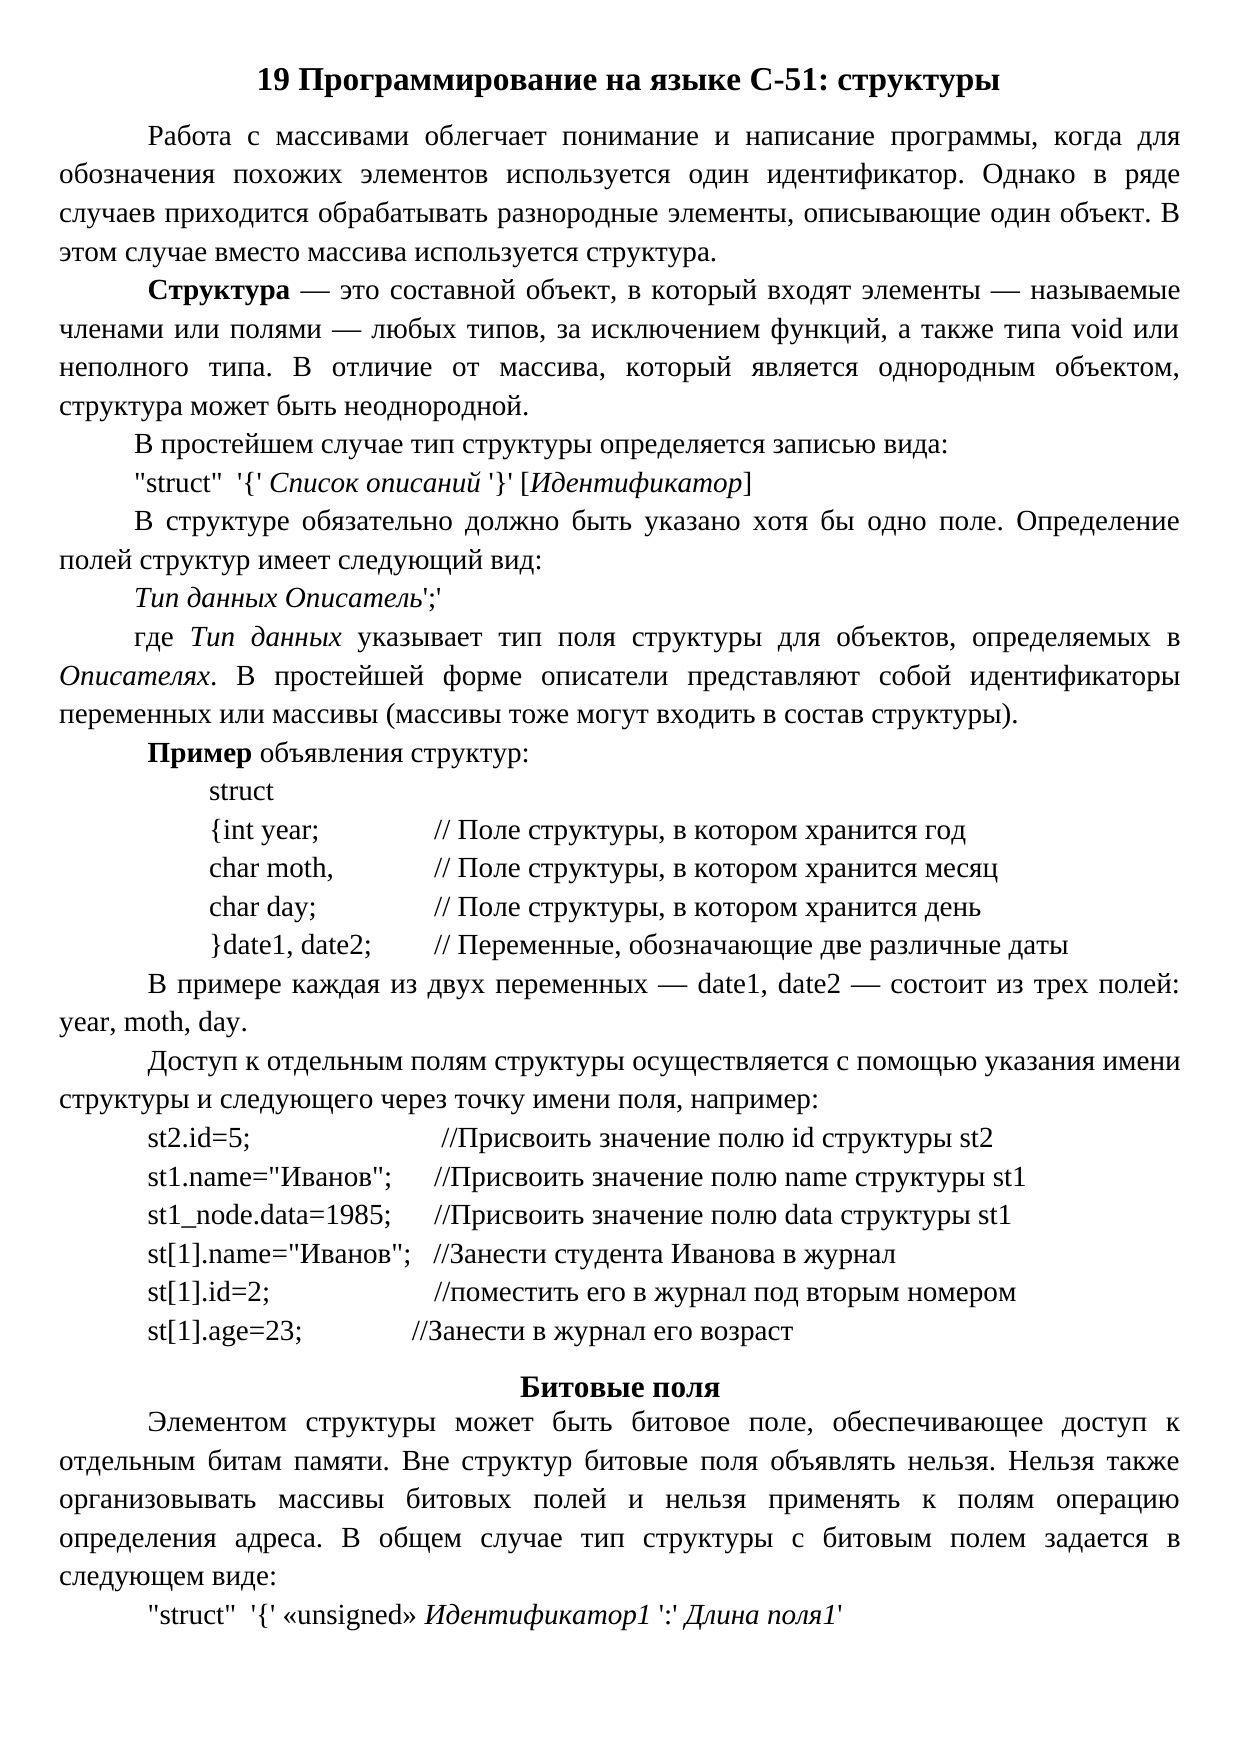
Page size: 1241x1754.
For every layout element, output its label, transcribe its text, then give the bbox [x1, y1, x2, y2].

text st1.name="Иванов"; //Присвоить значение полю name структуры st1 [59, 1159, 1181, 1192]
subtitle Битовые поля [59, 1368, 1181, 1404]
text }date1, date2; // Переменные, обозначающие две различные даты [134, 927, 1181, 961]
text Тип данных Описатель';' [59, 581, 1181, 614]
text В примере каждая из двух переменных — date1, date2 — состоит из трех полей: year, moth, day. [59, 966, 1181, 1038]
text Доступ к отдельным полям структуры осуществляется с помощью указания имени структуры и следующего через точку имени поля, например: [59, 1043, 1181, 1115]
text "struct" '{' Список описаний '}' [Идентификатор] [59, 465, 1181, 498]
text {int year; // Поле структуры, в котором хранится год [134, 812, 1181, 845]
text "struct" '{' «unsigned» Идентификатор1 ':' Длина поля1' [59, 1597, 1181, 1630]
text char moth, // Поле структуры, в котором хранится месяц [134, 850, 1181, 884]
text В структуре обязательно должно быть указано хотя бы одно поле. Определение полей структур имеет следующий вид: [59, 503, 1181, 576]
text struct [134, 773, 1181, 807]
text Пример объявления структур: [59, 735, 1181, 768]
text Работа с массивами облегчает понимание и написание программы, когда для обозначения похожих элементов используется один идентификатор. Однако в ряде случаев приходится обрабатывать разнородные элементы, описывающие один объект. В этом случае вместо массива используется структура. [59, 118, 1181, 267]
text где Тип данных указывает тип поля структуры для объектов, определяемых в Описателях. В простейшей форме описатели представляют собой идентификаторы переменных или массивы (массивы тоже могут входить в состав структуры). [59, 619, 1181, 730]
text st1_node.data=1985; //Присвоить значение полю data структуры st1 [59, 1197, 1181, 1231]
text st[1].age=23; //Занести в журнал его возраст [59, 1313, 1181, 1346]
text st[1].id=2; //поместить его в журнал под вторым номером [59, 1274, 1181, 1308]
text st[1].name="Иванов"; //Занести студента Иванова в журнал [59, 1236, 1181, 1269]
subtitle 19 Программирование на языке C-51: структуры [59, 59, 1181, 97]
text В простейшем случае тип структуры определяется записью вида: [59, 426, 1181, 460]
text Элементом структуры может быть битовое поле, обеспечивающее доступ к отдельным битам памяти. Вне структур битовые поля объявлять нельзя. Нельзя также организовывать массивы битовых полей и нельзя применять к полям операцию определения адреса. В общем случае тип структуры с битовым полем задается в следующем виде: [59, 1404, 1181, 1592]
text char day; // Поле структуры, в котором хранится день [134, 889, 1181, 922]
text st2.id=5; //Присвоить значение полю id структуры st2 [59, 1120, 1181, 1154]
text Структура — это составной объект, в который входят элементы — называемые членами или полями — любых типов, за исключением функций, а также типа void или неполного типа. В отличие от массива, который является однородным объектом, структура может быть неоднородной. [59, 272, 1181, 421]
